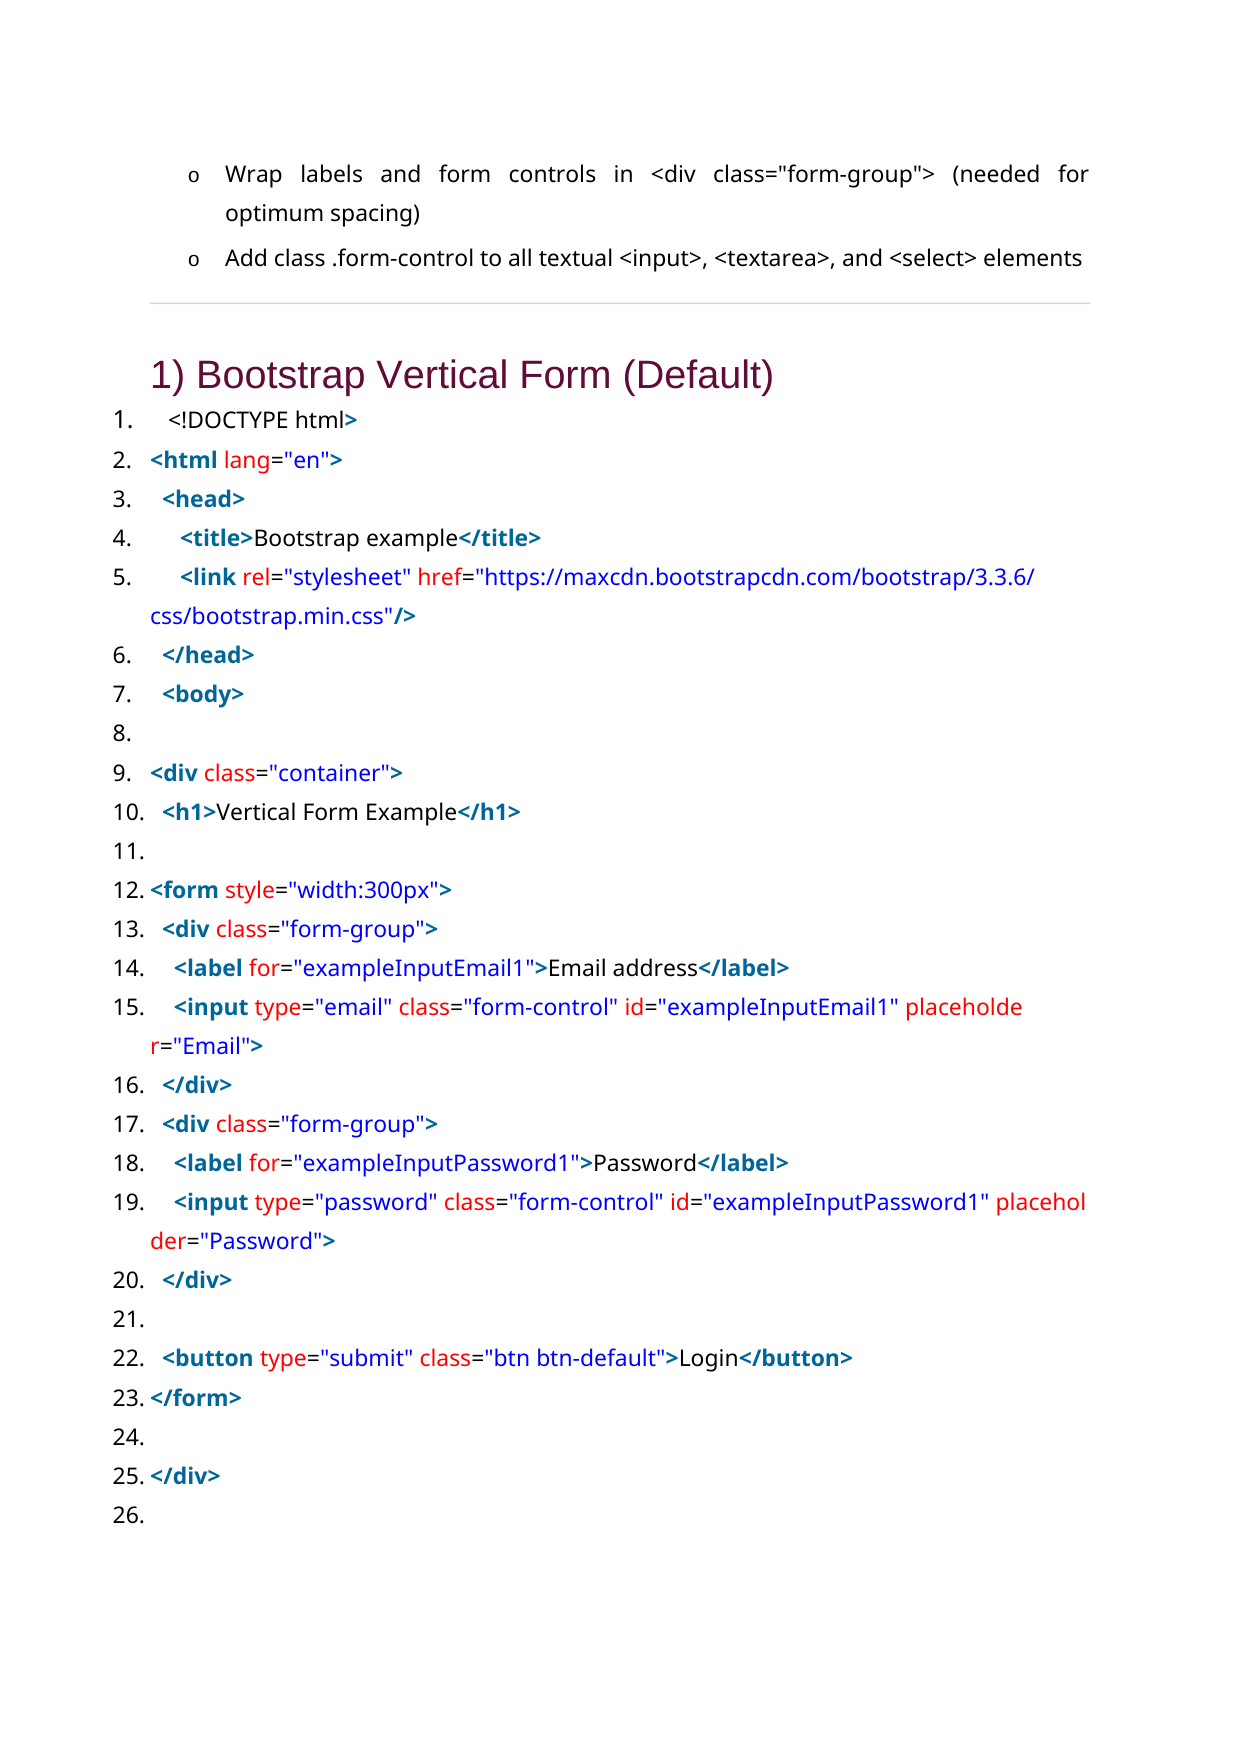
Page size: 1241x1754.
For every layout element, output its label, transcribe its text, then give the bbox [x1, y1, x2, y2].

list </form> [112, 1374, 1090, 1413]
list </div> [112, 1452, 1090, 1491]
list <body> [112, 671, 1090, 709]
list <!DOCTYPE html> [112, 397, 1090, 436]
list <label for="exampleInputEmail1">Email address</label> [112, 944, 1090, 983]
list <div class="form-group"> [112, 905, 1090, 944]
list <div class="form-group"> [112, 1100, 1090, 1139]
list <button type="submit" class="btn btn-default">Login</button> [112, 1334, 1090, 1374]
list <input type="password" class="form-control" id="exampleInputPassword1" placeholder="Password"> [112, 1178, 1090, 1256]
list <h1>Vertical Form Example</h1> [112, 788, 1090, 827]
list Wrap labels and form controls in <div class="form-group"> (needed for optimum spacing) [187, 150, 1090, 228]
list Add class .form-control to all textual <input>, <textarea>, and <select> elements [187, 234, 1090, 273]
list <title>Bootstrap example</title> [112, 514, 1090, 553]
list <form style="width:300px"> [112, 866, 1090, 905]
list <html lang="en"> [112, 436, 1090, 475]
subtitle 1) Bootstrap Vertical Form (Default) [150, 351, 1090, 397]
list <input type="email" class="form-control" id="exampleInputEmail1" placeholder="Email"> [112, 983, 1090, 1061]
list </head> [112, 631, 1090, 671]
list <head> [112, 475, 1090, 514]
list <link rel="stylesheet" href="https://maxcdn.bootstrapcdn.com/bootstrap/3.3.6/css/bootstrap.min.css"/> [112, 553, 1090, 631]
list <label for="exampleInputPassword1">Password</label> [112, 1139, 1090, 1178]
list </div> [112, 1061, 1090, 1100]
list <div class="container"> [112, 749, 1090, 788]
list </div> [112, 1256, 1090, 1296]
